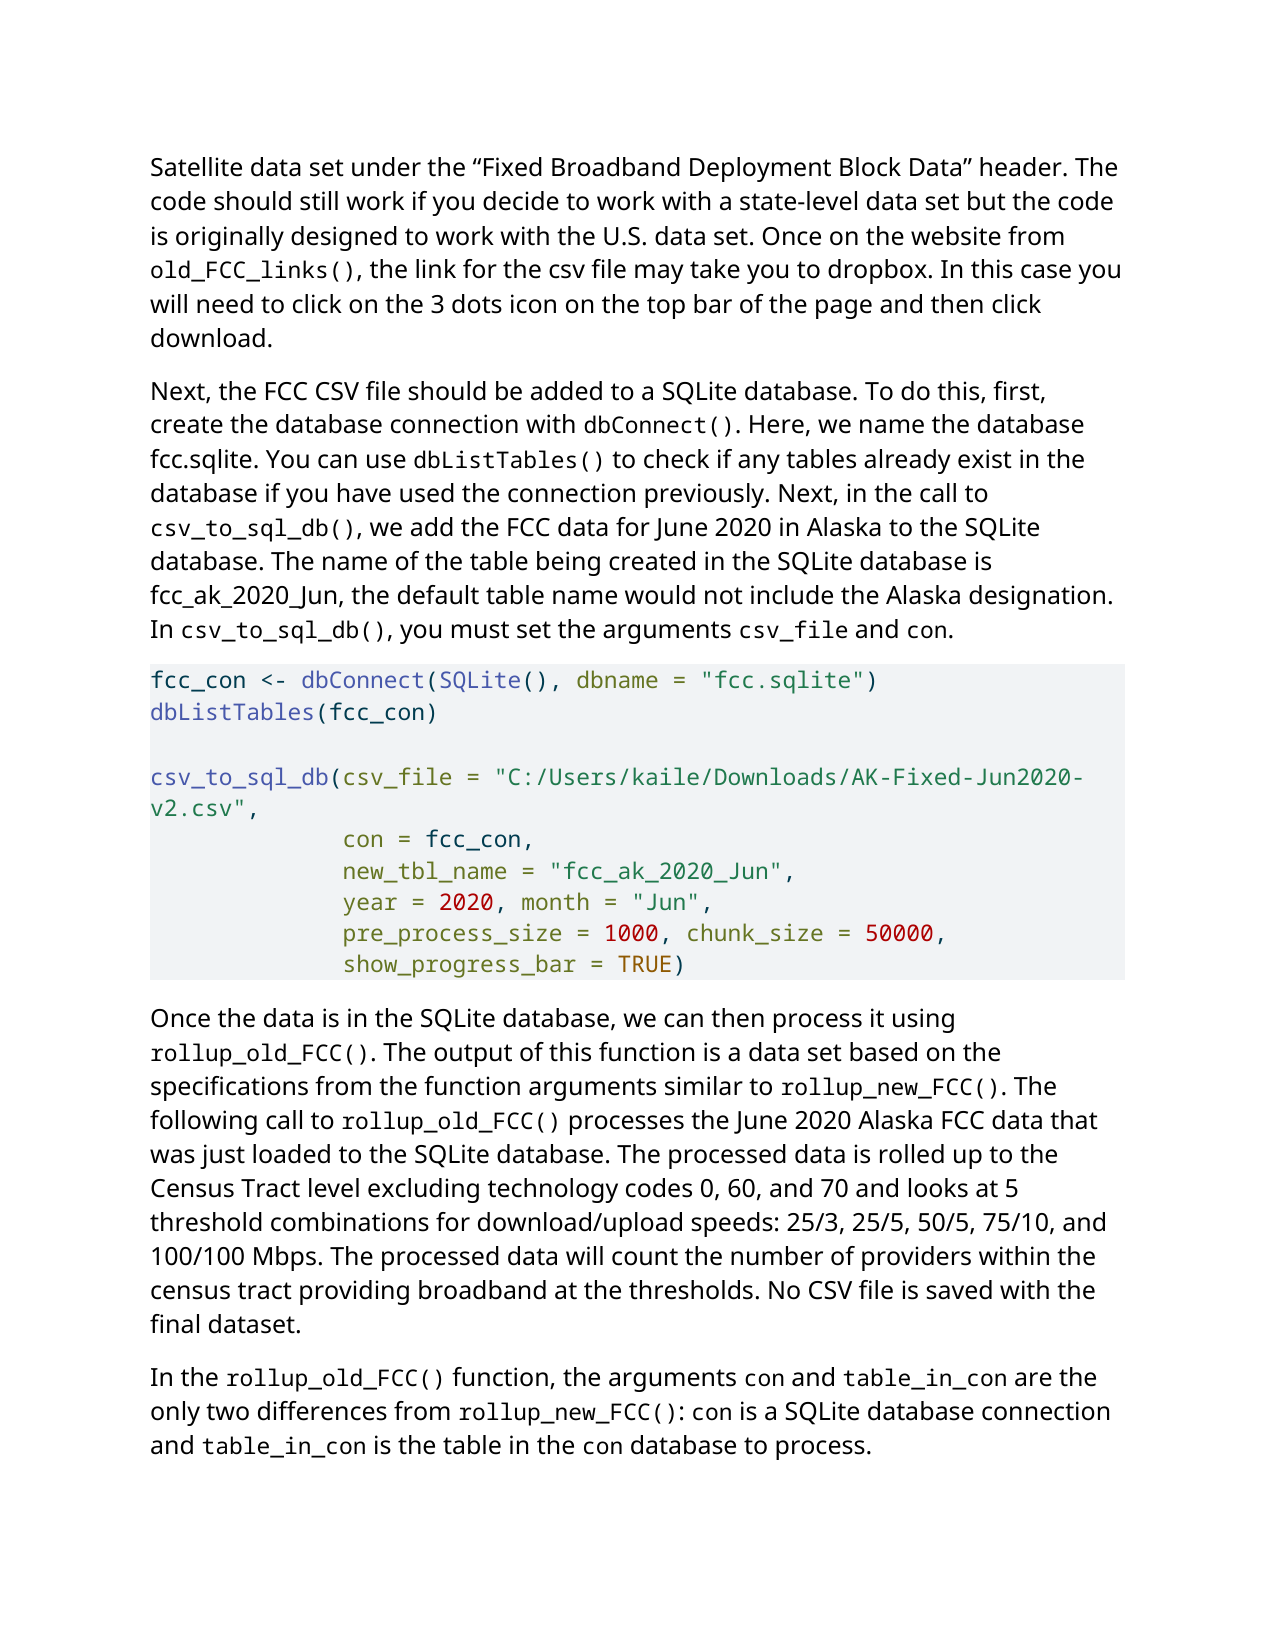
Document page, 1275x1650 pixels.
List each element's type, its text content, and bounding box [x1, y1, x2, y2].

text fcc_con <- dbConnect(SQLite(), dbname = "fcc.sqlite") dbListTables(fcc_con) csv_to_sql_db(csv_file = "C:/Users/kaile/Downloads/AK-Fixed-Jun2020-v2.csv", con = fcc_con, new_tbl_name = "fcc_ak_2020_Jun", year = 2020, month = "Jun", pre_process_size = 1000, chunk_size = 50000, show_progress_bar = TRUE) [150, 664, 1125, 980]
text Once the data is in the SQLite database, we can then process it using rollup_old_FCC(). The output of this function is a data set based on the specifications from the function arguments similar to rollup_new_FCC(). The following call to rollup_old_FCC() processes the June 2020 Alaska FCC data that was just loaded to the SQLite database. The processed data is rolled up to the Census Tract level excluding technology codes 0, 60, and 70 and looks at 5 threshold combinations for download/upload speeds: 25/3, 25/5, 50/5, 75/10, and 100/100 Mbps. The processed data will count the number of providers within the census tract providing broadband at the thresholds. No CSV file is saved with the final dataset. [150, 1001, 1125, 1341]
text Next, the FCC CSV file should be added to a SQLite database. To do this, first, create the database connection with dbConnect(). Here, we name the database fcc.sqlite. You can use dbListTables() to check if any tables already exist in the database if you have used the connection previously. Next, in the call to csv_to_sql_db(), we add the FCC data for June 2020 in Alaska to the SQLite database. The name of the table being created in the SQLite database is fcc_ak_2020_Jun, the default table name would not include the Alaska designation. In csv_to_sql_db(), you must set the arguments csv_file and con. [150, 373, 1125, 646]
text In the rollup_old_FCC() function, the arguments con and table_in_con are the only two differences from rollup_new_FCC(): con is a SQLite database connection and table_in_con is the table in the con database to process. [150, 1360, 1125, 1462]
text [150, 150, 1125, 354]
